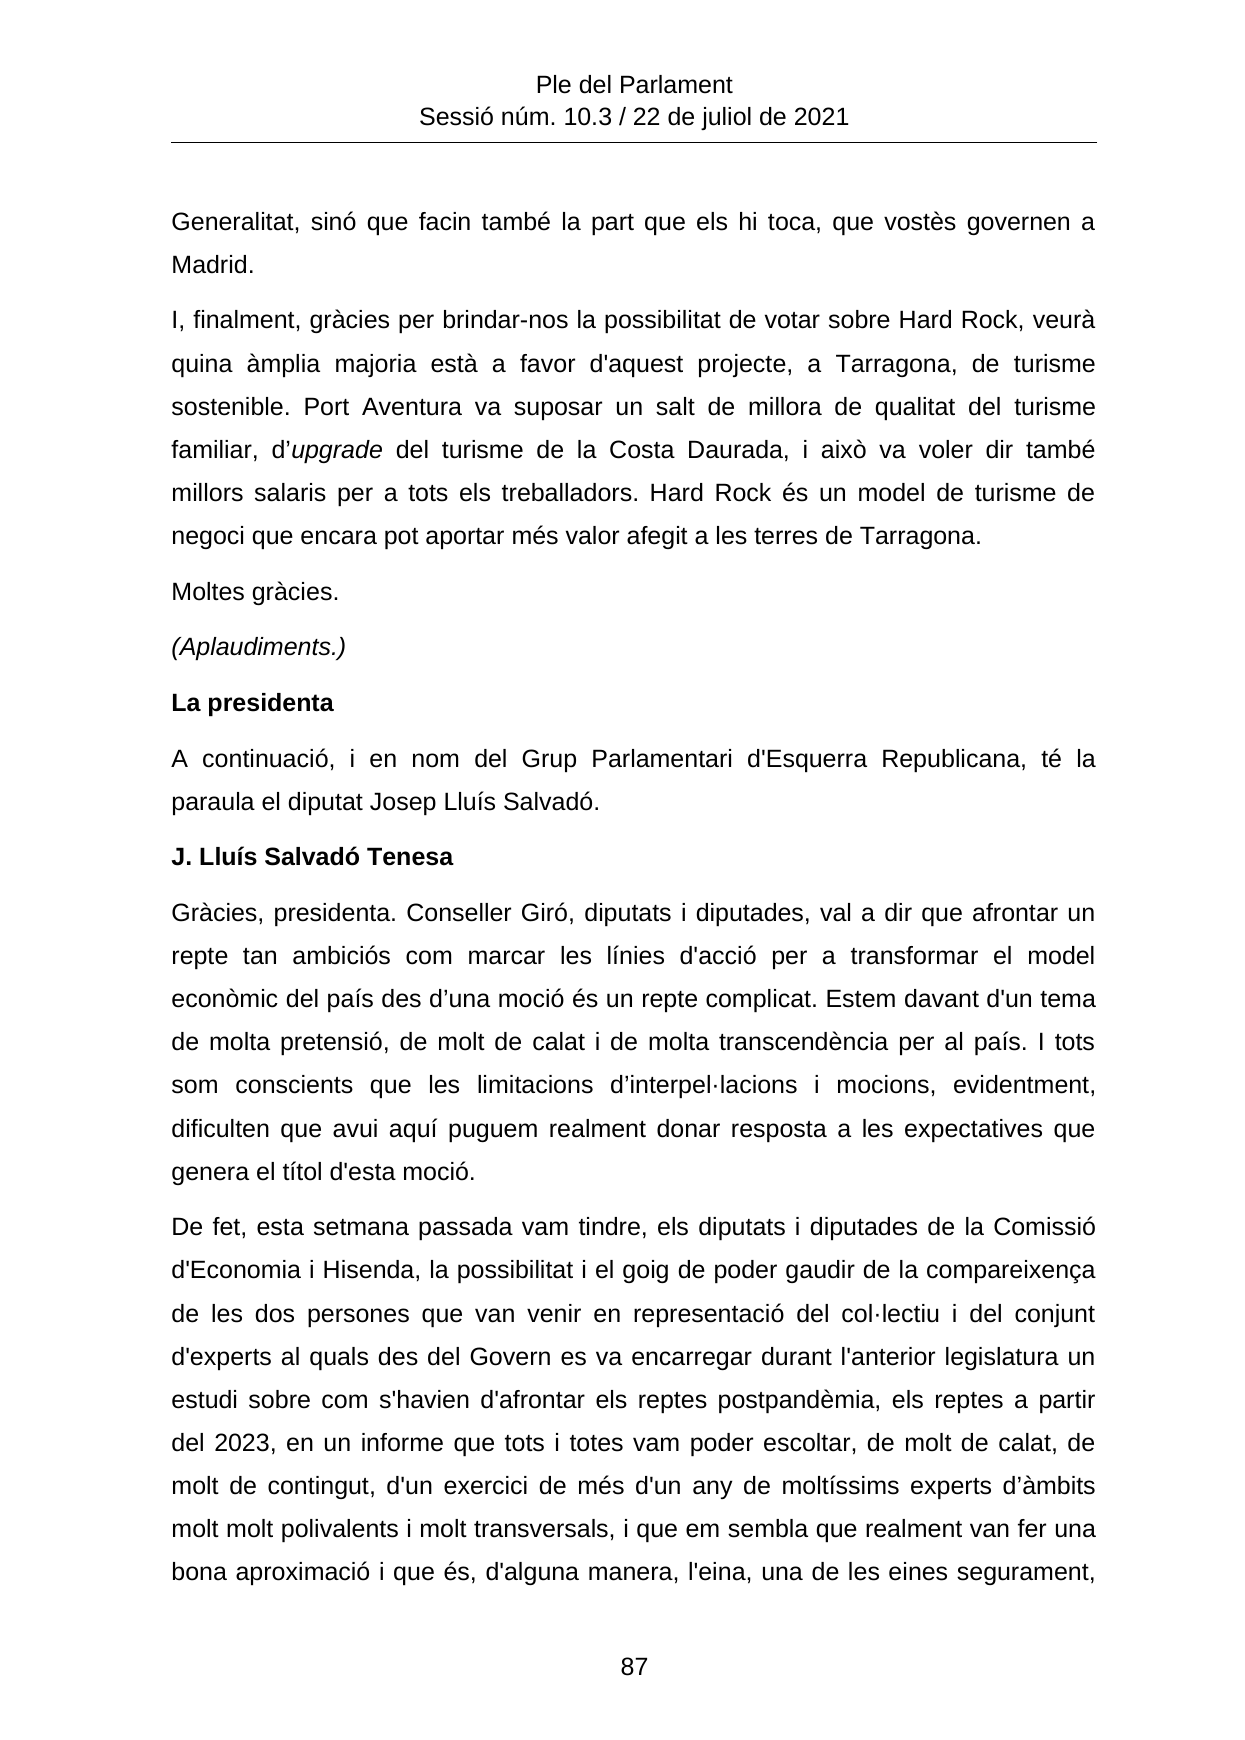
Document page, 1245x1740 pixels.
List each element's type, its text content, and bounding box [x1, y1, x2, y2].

text La presidenta [171, 688, 1097, 717]
text A continuació, i en nom del Grup Parlamentari d'Esquerra Republicana, té la paraula el diputat Josep Lluís Salvadó. [171, 744, 1097, 816]
text I, finalment, gràcies per brindar-nos la possibilitat de votar sobre Hard Rock, veurà quina àmplia majoria està a favor d'aquest projecte, a Tarragona, de turisme sostenible. Port Aventura va suposar un salt de millora de qualitat del turisme familiar, d’upgrade del turisme de la Costa Daurada, i això va voler dir també millors salaris per a tots els treballadors. Hard Rock és un model de turisme de negoci que encara pot aportar més valor afegit a les terres de Tarragona. [171, 306, 1097, 550]
text J. Lluís Salvadó Tenesa [171, 842, 1097, 871]
text Gràcies, presidenta. Conseller Giró, diputats i diputades, val a dir que afrontar un repte tan ambiciós com marcar les línies d'acció per a transformar el model econòmic del país des d’una moció és un repte complicat. Estem davant d'un tema de molta pretensió, de molt de calat i de molta transcendència per al país. I tots som conscients que les limitacions d’interpel·lacions i mocions, evidentment, dificulten que avui aquí puguem realment donar resposta a les expectatives que genera el títol d'esta moció. [171, 898, 1097, 1186]
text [171, 207, 1097, 279]
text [171, 1212, 1097, 1586]
text Moltes gràcies. [171, 577, 1097, 606]
text (Aplaudiments.) [171, 632, 1097, 661]
